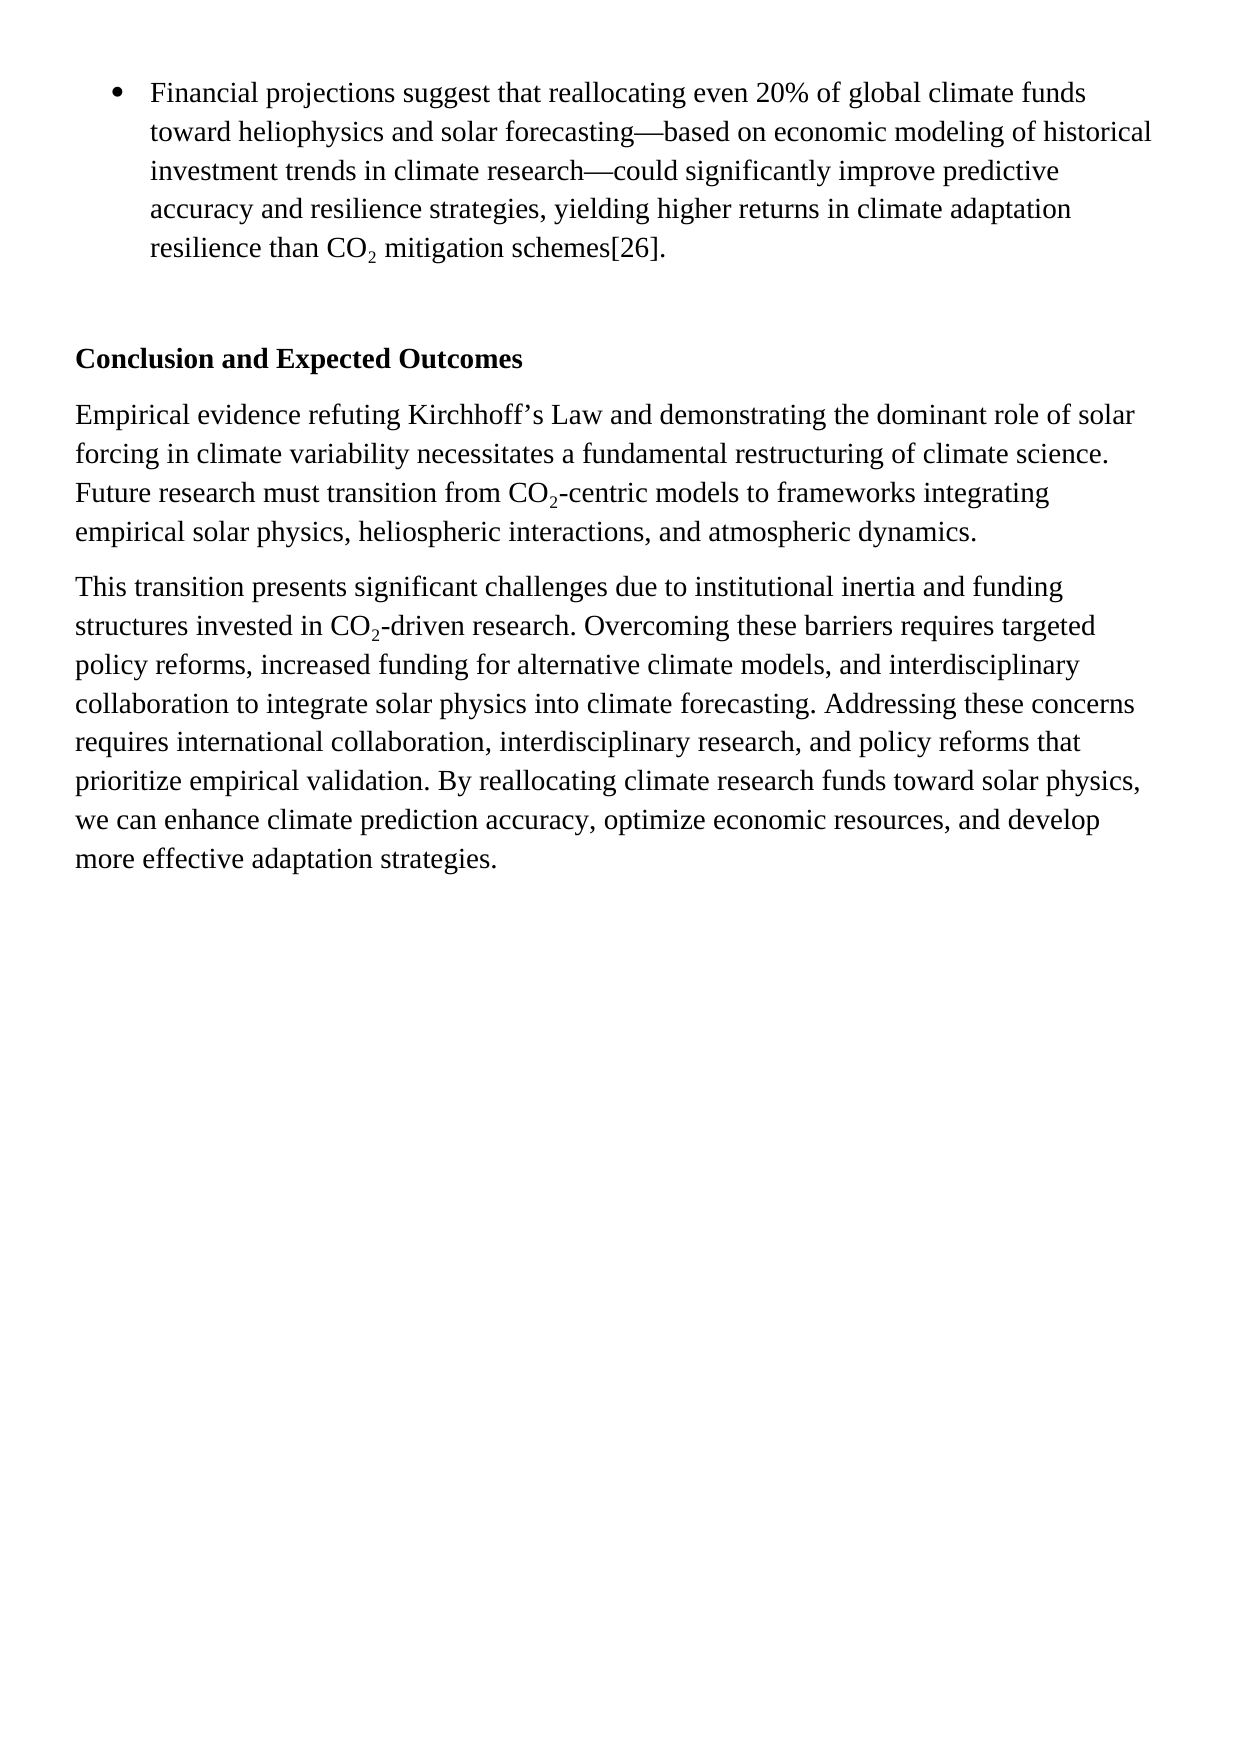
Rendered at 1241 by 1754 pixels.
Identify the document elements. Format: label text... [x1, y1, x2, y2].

text Empirical evidence refuting Kirchhoff’s Law and demonstrating the dominant role of solar forcing in climate variability necessitates a fundamental restructuring of climate science. Future research must transition from CO₂-centric models to frameworks integrating empirical solar physics, heliospheric interactions, and atmospheric dynamics. [75, 397, 1165, 547]
list Financial projections suggest that reallocating even 20% of global climate funds toward heliophysics and solar forecasting—based on economic modeling of historical investment trends in climate research—could significantly improve predictive accuracy and resilience strategies, yielding higher returns in climate adaptation resilience than CO₂ mitigation schemes[26]. [112, 75, 1165, 264]
text This transition presents significant challenges due to institutional inertia and funding structures invested in CO₂-driven research. Overcoming these barriers requires targeted policy reforms, increased funding for alternative climate models, and interdisciplinary collaboration to integrate solar physics into climate forecasting. Addressing these concerns requires international collaboration, interdisciplinary research, and policy reforms that prioritize empirical validation. By reallocating climate research funds toward solar physics, we can enhance climate prediction accuracy, optimize economic resources, and develop more effective adaptation strategies. [75, 569, 1165, 875]
text Conclusion and Expected Outcomes [75, 342, 1165, 375]
